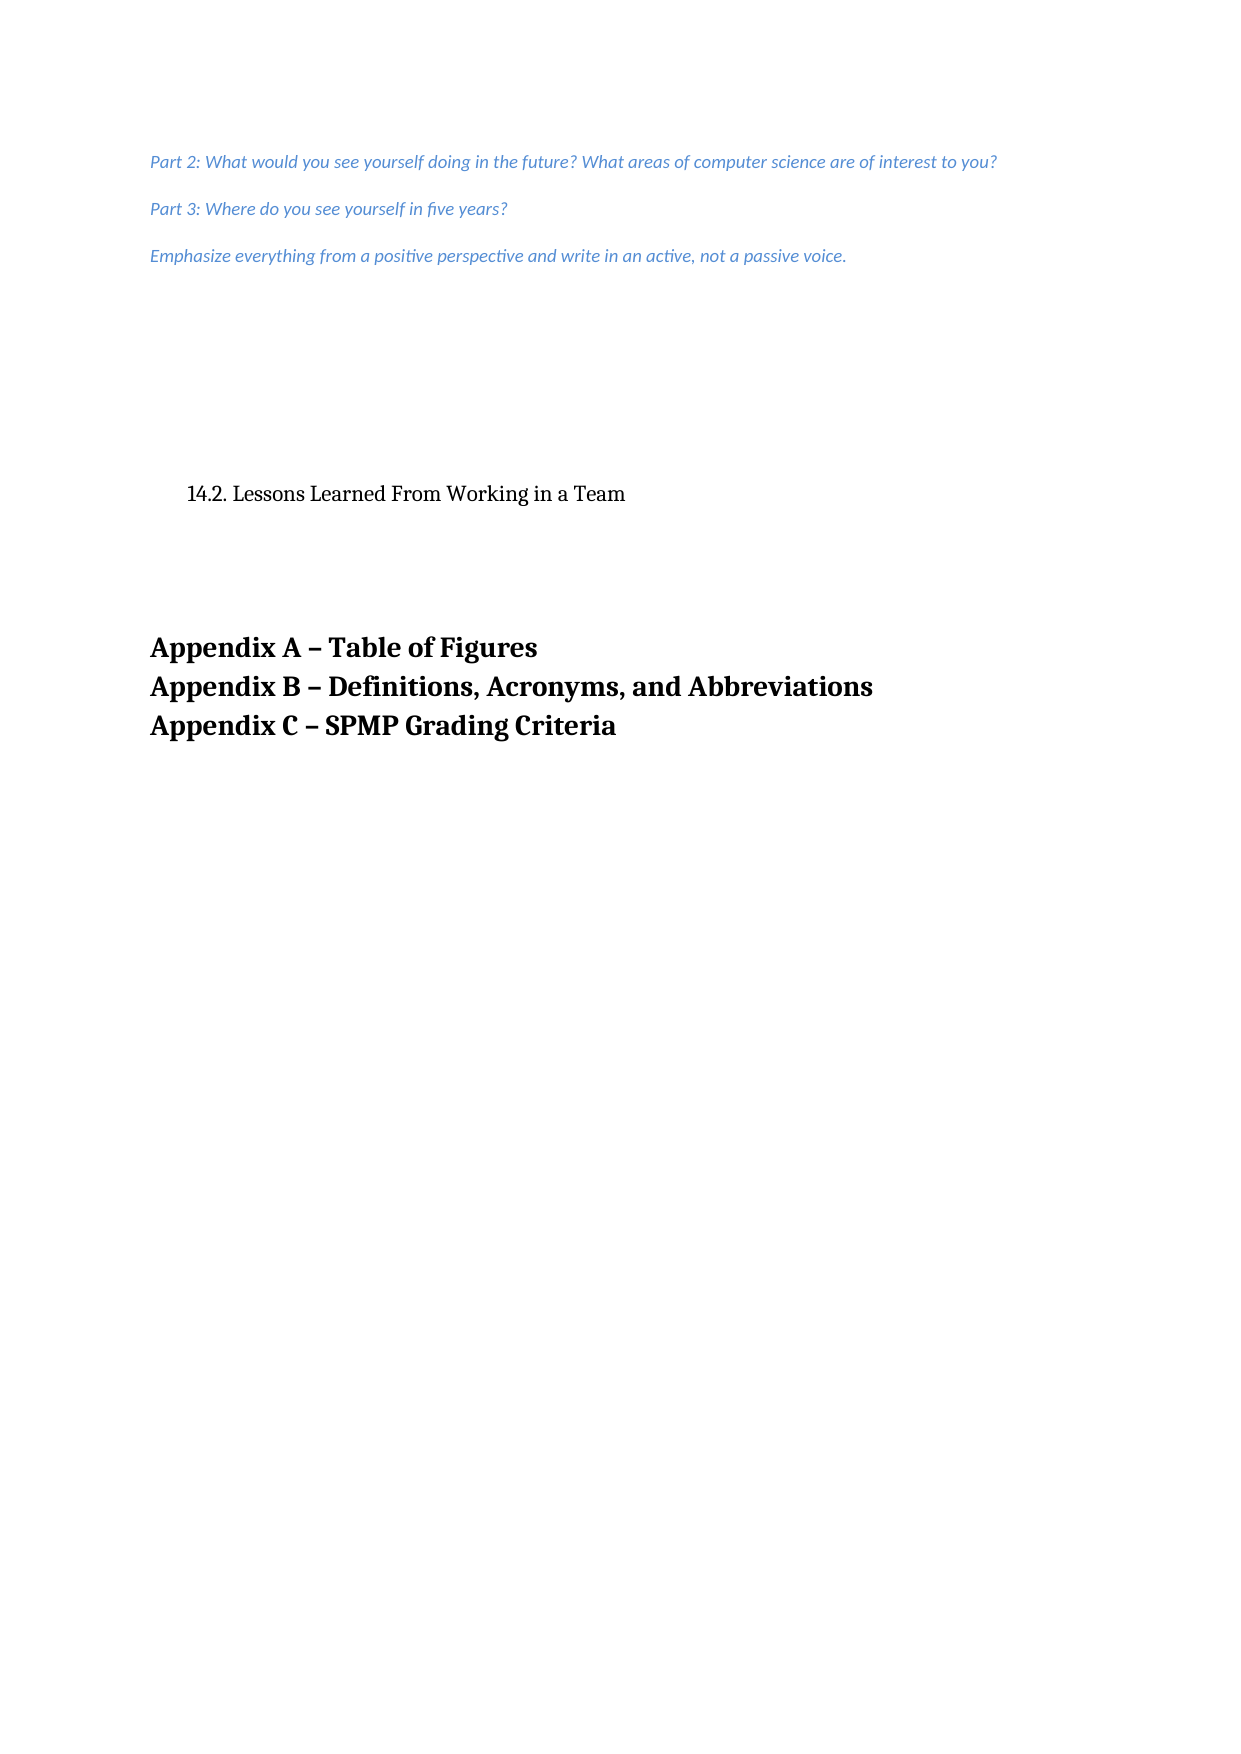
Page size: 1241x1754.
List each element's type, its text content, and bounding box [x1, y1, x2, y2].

subtitle Appendix B – Definitions, Acronyms, and Abbreviations [150, 670, 1090, 704]
subtitle Appendix A – Table of Figures [150, 632, 1090, 665]
text Emphasize everything from a positive perspective and write in an active, not a passive voice. [150, 244, 1090, 267]
subtitle Appendix C – SPMP Grading Criteria [150, 709, 1090, 742]
text Part 3: Where do you see yourself in five years? [150, 197, 1090, 220]
text Part 2: What would you see yourself doing in the future? What areas of computer science are of interest to you? [150, 150, 1090, 173]
subtitle Lessons Learned From Working in a Team [187, 480, 1090, 507]
